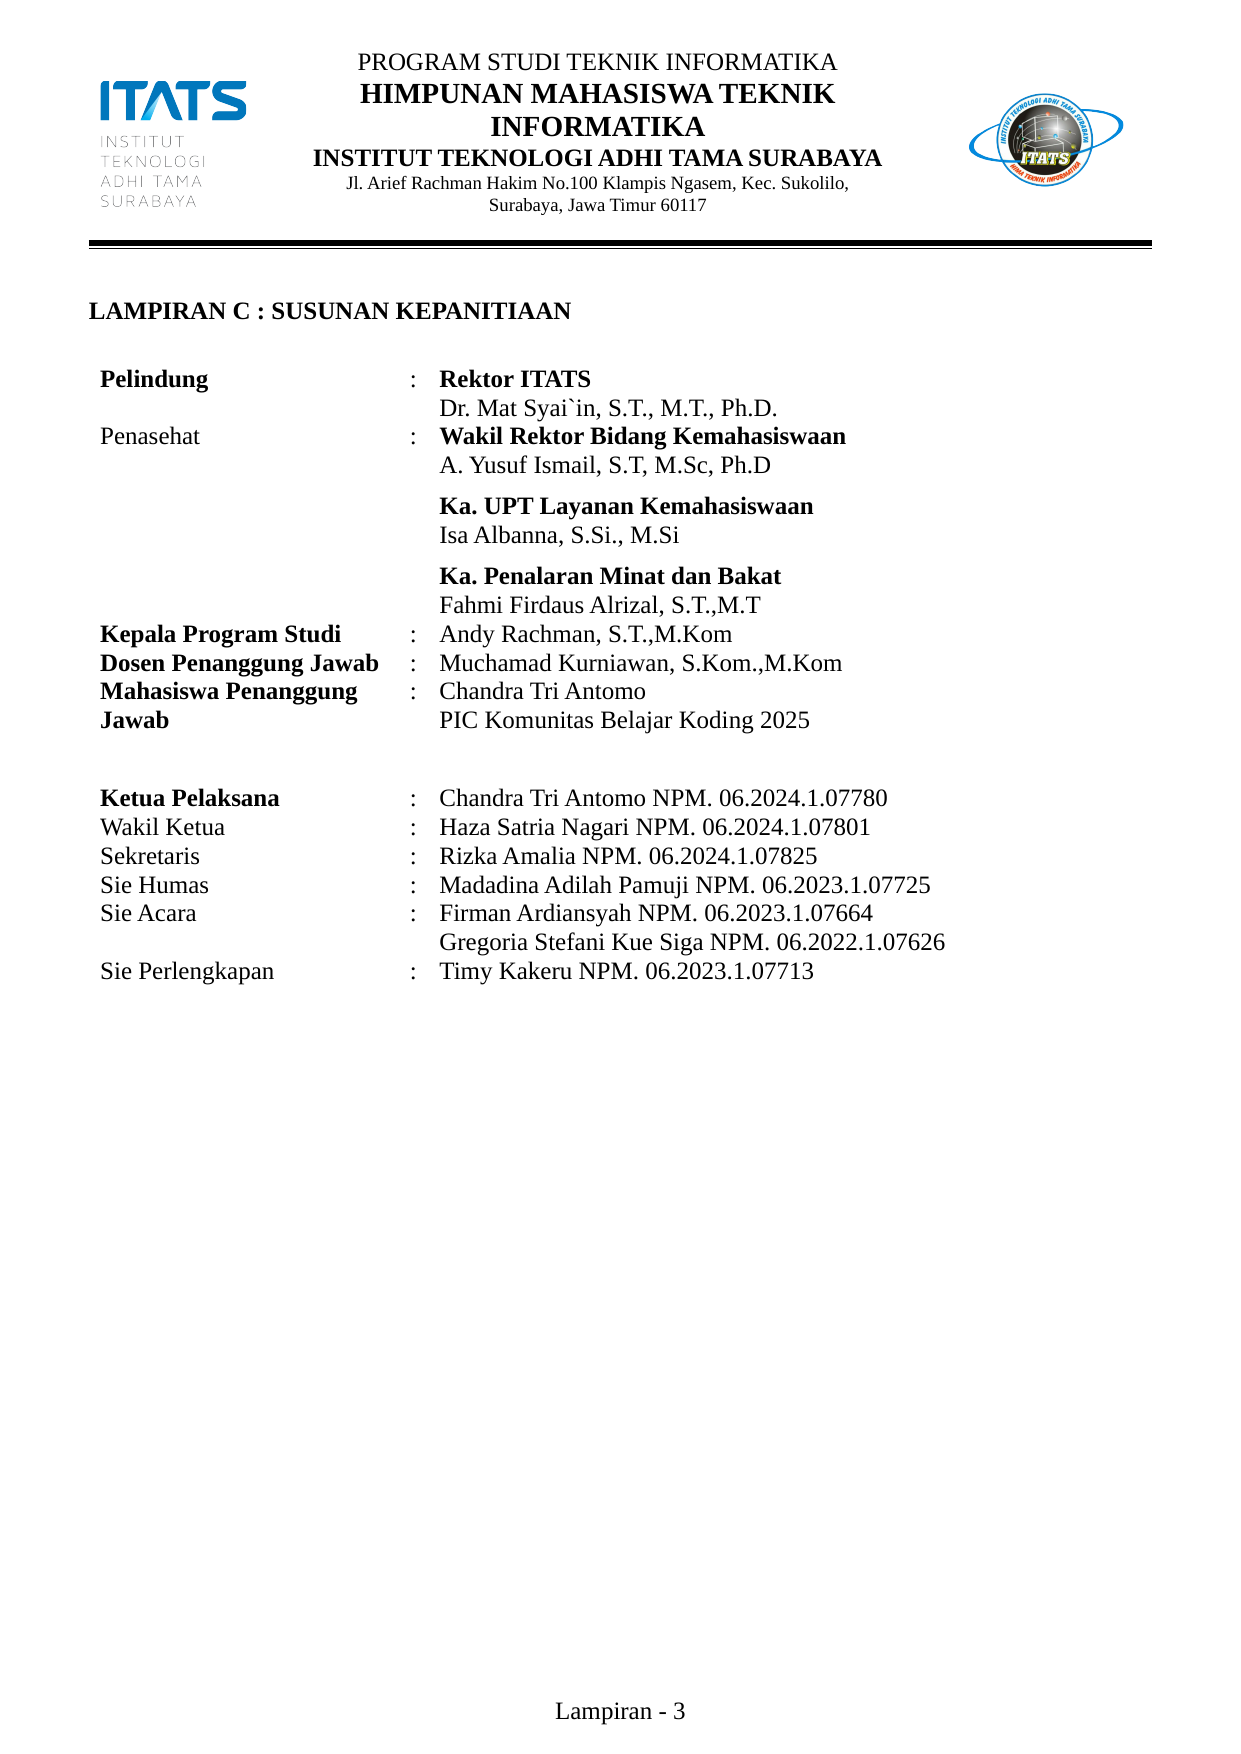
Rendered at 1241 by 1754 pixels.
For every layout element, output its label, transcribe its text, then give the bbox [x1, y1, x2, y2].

table_cell Chandra Tri Antomo PIC Komunitas Belajar Koding 2025 [428, 676, 1122, 734]
table_header : [398, 364, 428, 421]
table_cell : [398, 812, 428, 841]
table_cell Penasehat [89, 421, 398, 619]
subtitle LAMPIRAN C : SUSUNAN KEPANITIAAN [89, 296, 1152, 325]
picture [100, 81, 247, 207]
table_cell : [398, 676, 428, 734]
table_cell Sie Acara [89, 899, 398, 956]
table_header Pelindung [89, 364, 398, 421]
table_cell Madadina Adilah Pamuji NPM. 06.2023.1.07725 [428, 870, 1122, 898]
table_cell Sie Humas [89, 870, 398, 898]
table_cell Kepala Program Studi [89, 619, 398, 648]
table_cell Wakil Rektor Bidang Kemahasiswaan A. Yusuf Ismail, S.T, M.Sc, Ph.D Ka. UPT Layanan Kemahasiswaan Isa Albanna, S.Si., M.Si Ka. Penalaran Minat dan Bakat Fahmi Firdaus Alrizal, S.T.,M.T [428, 421, 1122, 619]
table_cell Haza Satria Nagari NPM. 06.2024.1.07801 [428, 812, 1122, 841]
table_cell : [398, 619, 428, 648]
table_cell Muchamad Kurniawan, S.Kom.,M.Kom [428, 648, 1122, 676]
table_cell Andy Rachman, S.T.,M.Kom [428, 619, 1122, 648]
table_cell : [398, 841, 428, 870]
table_cell : [398, 648, 428, 676]
table_header Rektor ITATS Dr. Mat Syai`in, S.T., M.T., Ph.D. [428, 364, 1122, 421]
table_cell Mahasiswa Penanggung Jawab [89, 676, 398, 734]
table_cell : [398, 899, 428, 956]
table_cell Sie Perlengkapan [89, 956, 398, 985]
table_header : [398, 784, 428, 812]
table_cell Timy Kakeru NPM. 06.2023.1.07713 [428, 956, 1122, 985]
picture [948, 74, 1141, 213]
table_cell Wakil Ketua [89, 812, 398, 841]
table_cell Sekretaris [89, 841, 398, 870]
table_cell Rizka Amalia NPM. 06.2024.1.07825 [428, 841, 1122, 870]
table_header Chandra Tri Antomo NPM. 06.2024.1.07780 [428, 784, 1122, 812]
table_cell Dosen Penanggung Jawab [89, 648, 398, 676]
table_header Ketua Pelaksana [89, 784, 398, 812]
table_cell : [398, 956, 428, 985]
table_cell : [398, 421, 428, 619]
table_cell : [398, 870, 428, 898]
table_cell Firman Ardiansyah NPM. 06.2023.1.07664 Gregoria Stefani Kue Siga NPM. 06.2022.1.07626 [428, 899, 1122, 956]
